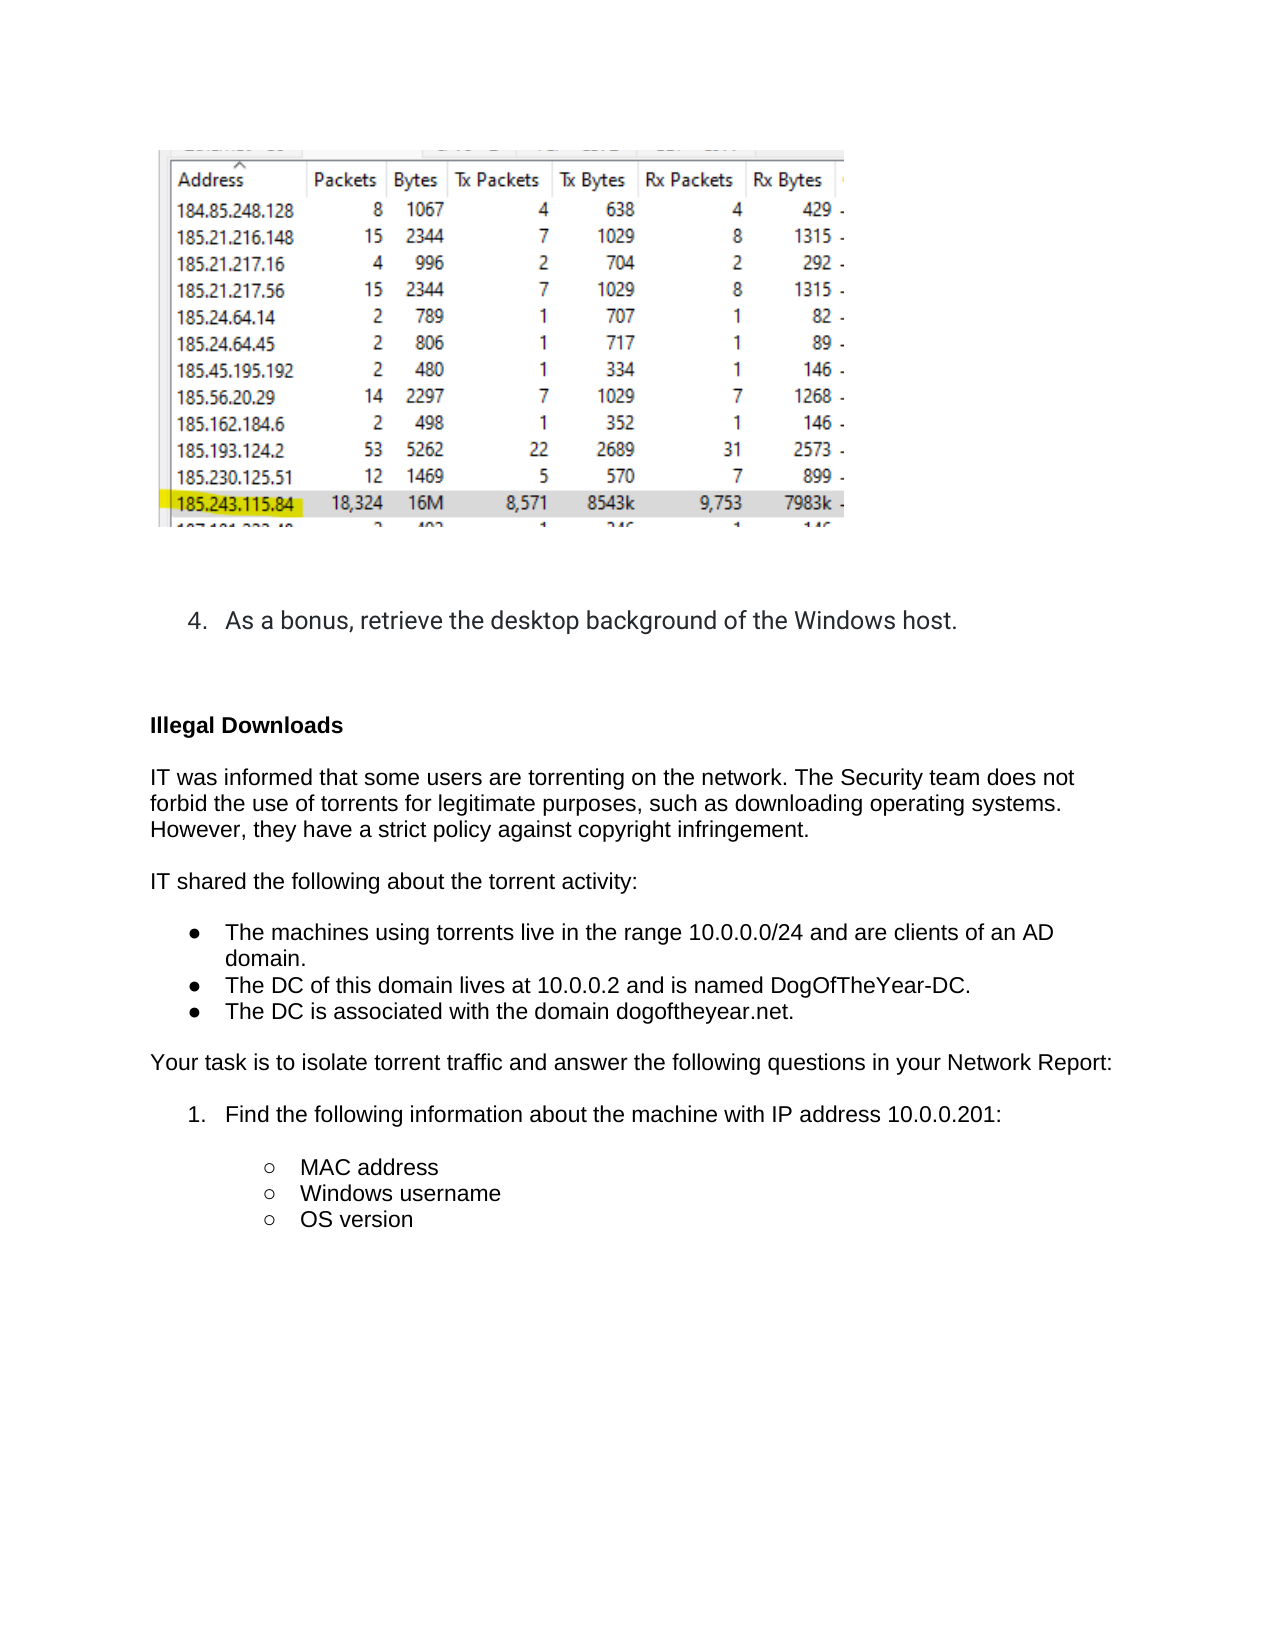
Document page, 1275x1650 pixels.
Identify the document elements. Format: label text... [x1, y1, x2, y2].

list Windows username [262, 1180, 1125, 1206]
subtitle Illegal Downloads [150, 712, 1125, 738]
text IT shared the following about the torrent activity: [150, 868, 1125, 894]
text Your task is to isolate torrent traffic and answer the following questions in your Network Report: [150, 1049, 1125, 1076]
list As a bonus, retrieve the desktop background of the Windows host. [187, 606, 1125, 635]
picture [150, 150, 844, 527]
list Find the following information about the machine with IP address 10.0.0.201: [187, 1101, 1125, 1153]
list OS version [262, 1206, 1125, 1232]
list MAC address [262, 1153, 1125, 1180]
text IT was informed that some users are torrenting on the network. The Security team does not forbid the use of torrents for legitimate purposes, such as downloading operating systems. However, they have a strict policy against copyright infringement. [150, 763, 1125, 843]
list The DC of this domain lives at 10.0.0.2 and is named DogOfTheYear-DC. [187, 972, 1125, 998]
list The machines using torrents live in the range 10.0.0.0/24 and are clients of an AD domain. [187, 919, 1125, 972]
list The DC is associated with the domain dogoftheyear.net. [187, 998, 1125, 1024]
